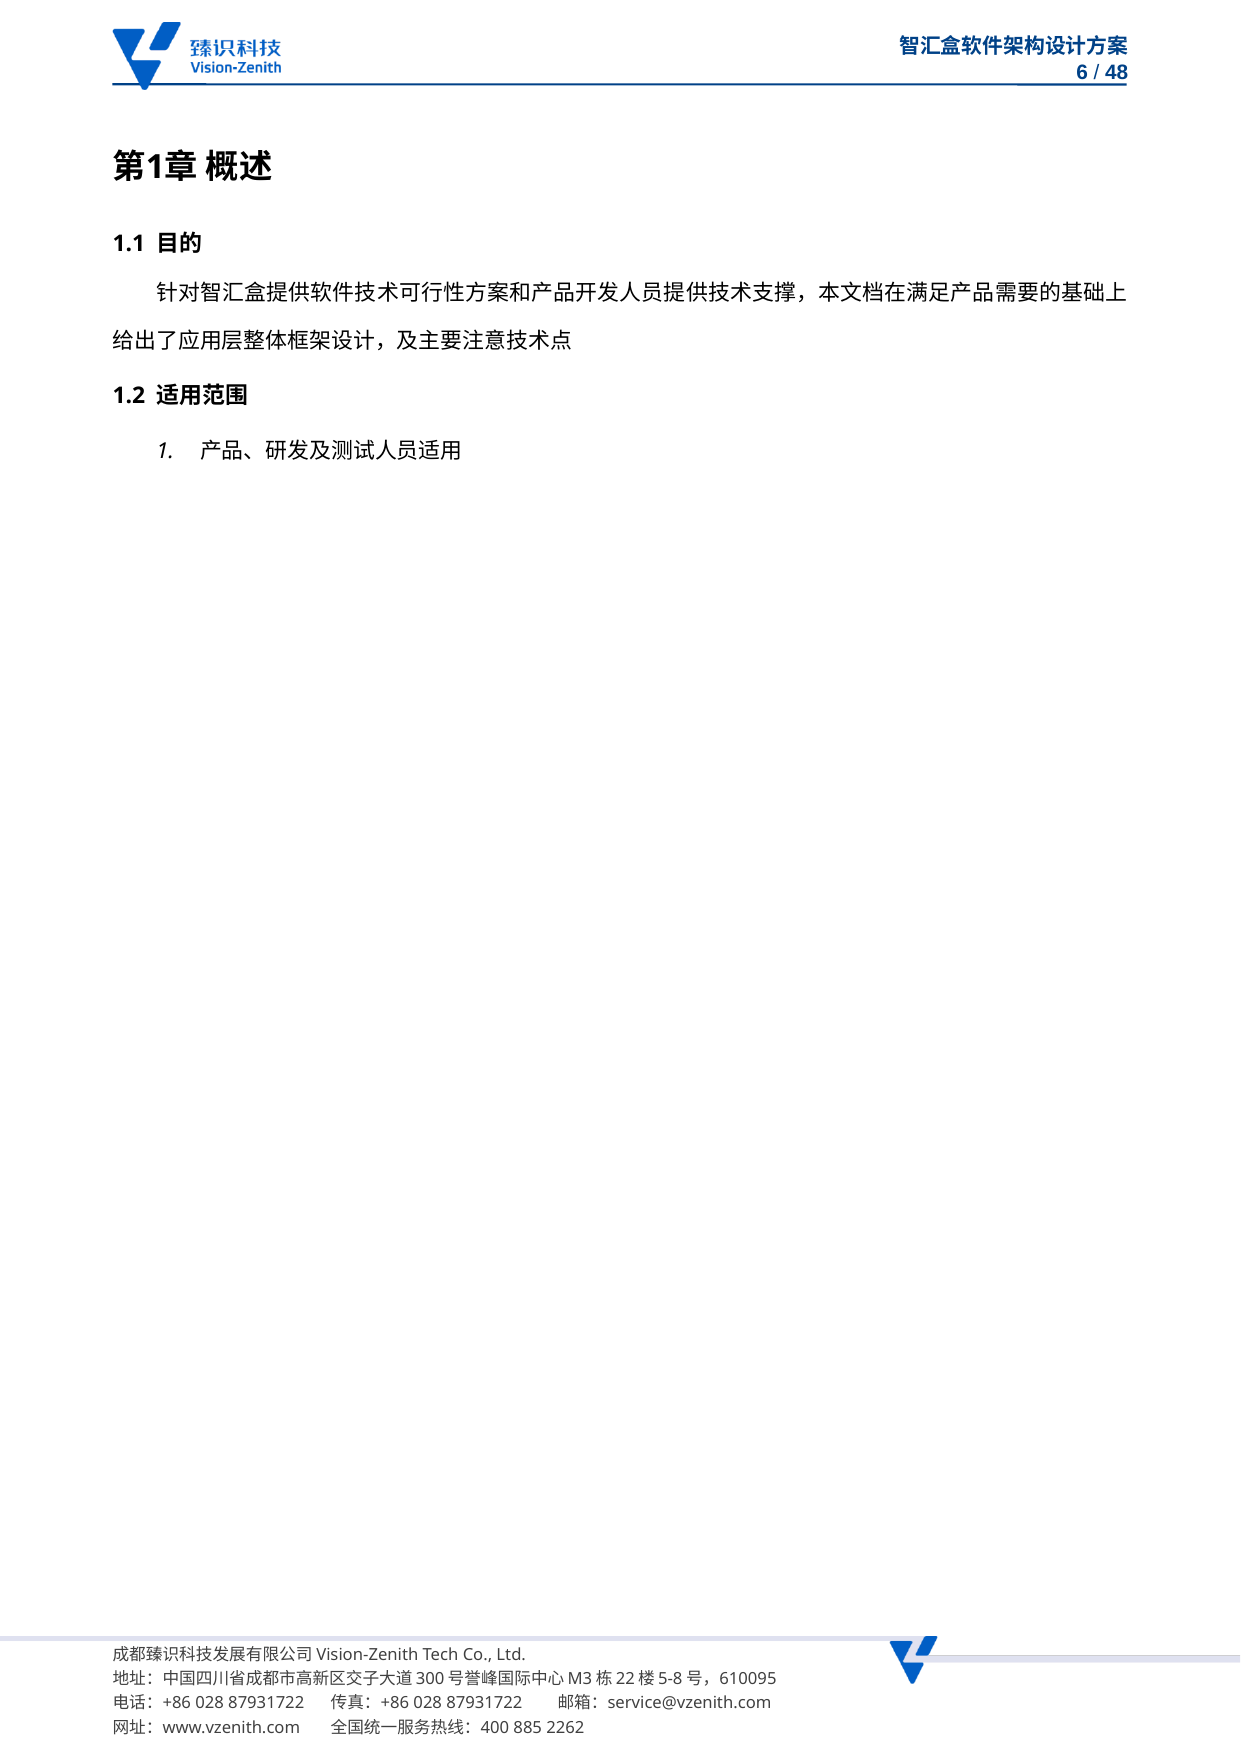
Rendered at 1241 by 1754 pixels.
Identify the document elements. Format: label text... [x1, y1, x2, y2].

subtitle 概述 [112, 140, 1128, 188]
picture [384, 1677, 391, 1684]
picture [248, 1674, 255, 1684]
text 针对智汇盒提供软件技术可行性方案和产品开发人员提供技术支撑，本文档在满足产品需要的基础上给出了应用层整体框架设计，及主要注意技术点 [112, 275, 1128, 354]
subtitle 适用范围 [112, 376, 1128, 410]
subtitle 目的 [112, 225, 1128, 258]
picture [500, 1672, 511, 1683]
picture [112, 22, 281, 90]
picture [0, 1636, 1241, 1684]
picture [182, 1672, 193, 1683]
list 产品、研发及测试人员适用 [156, 433, 1128, 464]
picture [298, 1679, 309, 1684]
picture [198, 1673, 209, 1682]
picture [642, 1674, 648, 1684]
